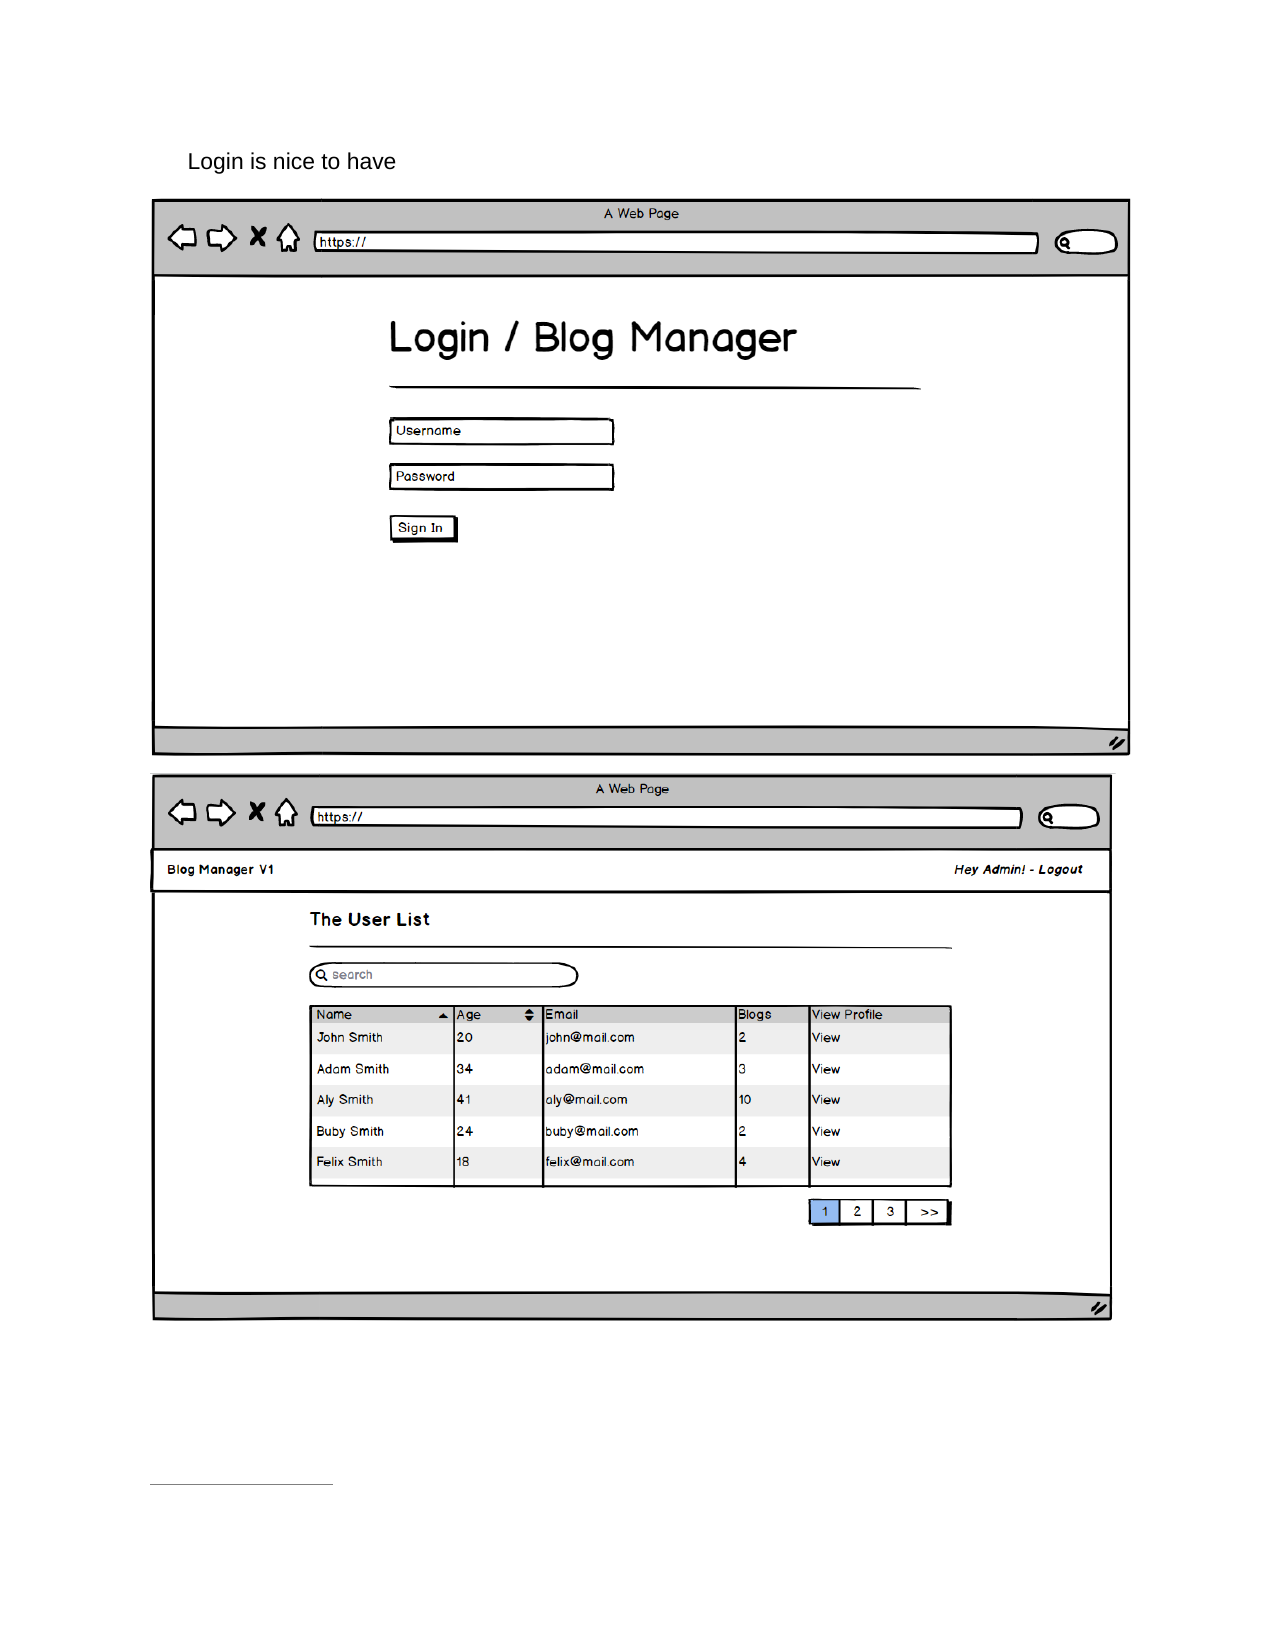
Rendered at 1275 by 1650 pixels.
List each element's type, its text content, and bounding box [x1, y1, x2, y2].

text Login is nice to have [187, 148, 1219, 175]
picture [150, 773, 1116, 1321]
picture [151, 198, 1131, 756]
